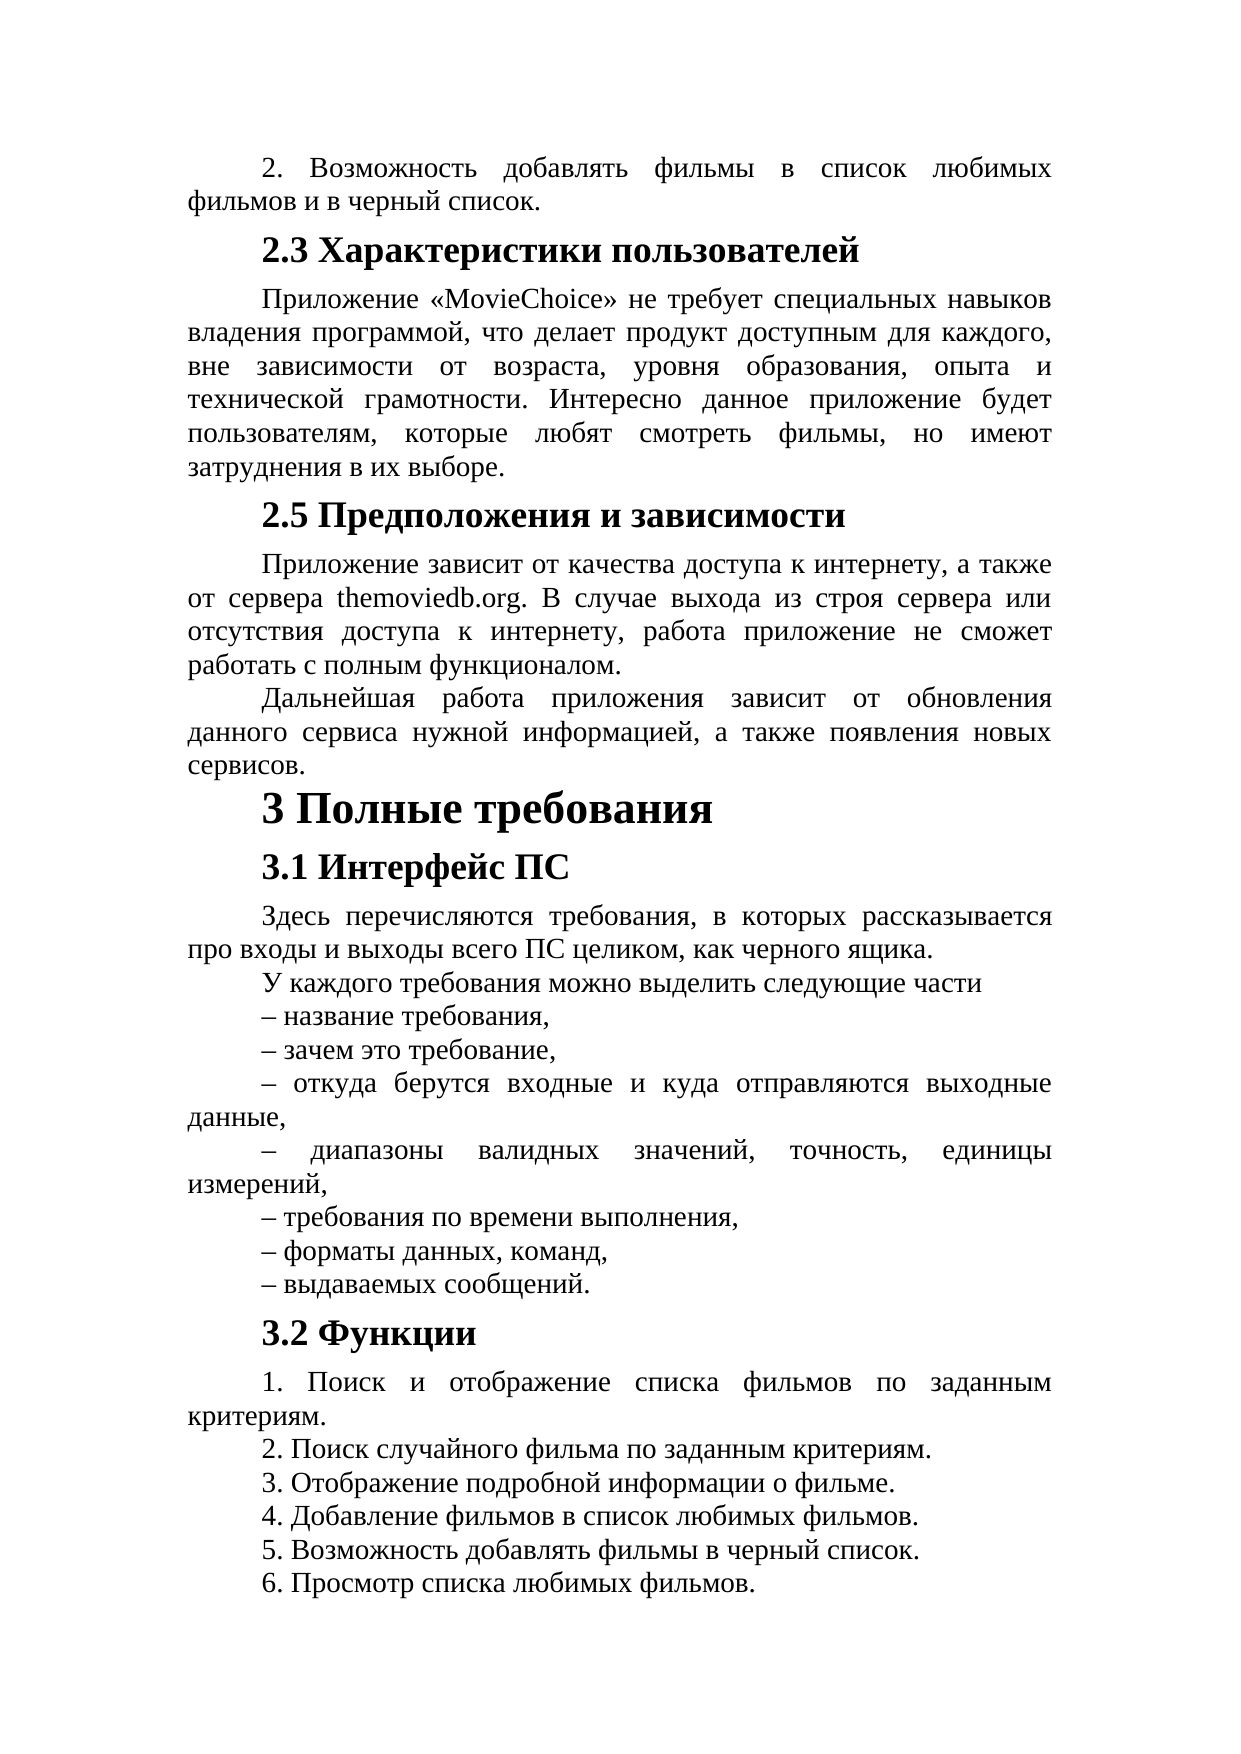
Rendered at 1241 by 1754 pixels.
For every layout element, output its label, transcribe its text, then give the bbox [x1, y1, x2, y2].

text У каждого требования можно выделить следующие части [187, 965, 1053, 998]
text 5. Возможность добавлять фильмы в черный список. [187, 1532, 1053, 1565]
text 2. Возможность добавлять фильмы в список любимых фильмов и в черный список. [187, 150, 1053, 217]
text – требования по времени выполнения, [187, 1199, 1053, 1233]
text 4. Добавление фильмов в список любимых фильмов. [187, 1498, 1053, 1532]
text Дальнейшая работа приложения зависит от обновления данного сервиса нужной информацией, а также появления новых сервисов. [187, 680, 1053, 781]
text – выдаваемых сообщений. [187, 1267, 1053, 1300]
text Приложение зависит от качества доступа к интернету, а также от сервера themoviedb.org. В случае выхода из строя сервера или отсутствия доступа к интернету, работа приложение не сможет работать с полным функционалом. [187, 546, 1053, 680]
subtitle 3.1 Интерфейс ПС [187, 844, 1053, 887]
text – форматы данных, команд, [187, 1233, 1053, 1267]
text Здесь перечисляются требования, в которых рассказывается про входы и выходы всего ПС целиком, как черного ящика. [187, 898, 1053, 965]
text – диапазоны валидных значений, точность, единицы измерений, [187, 1132, 1053, 1199]
subtitle 3.2 Функции [187, 1311, 1053, 1354]
text Приложение «MovieChoice» не требует специальных навыков владения программой, что делает продукт доступным для каждого, вне зависимости от возраста, уровня образования, опыта и технической грамотности. Интересно данное приложение будет пользователям, которые любят смотреть фильмы, но имеют затруднения в их выборе. [187, 281, 1053, 482]
text – откуда берутся входные и куда отправляются выходные данные, [187, 1065, 1053, 1132]
text 6. Просмотр списка любимых фильмов. [187, 1565, 1053, 1599]
text – зачем это требование, [187, 1032, 1053, 1065]
subtitle 3 Полные требования [187, 781, 1053, 834]
text 2. Поиск случайного фильма по заданным критериям. [187, 1431, 1053, 1465]
text – название требования, [187, 998, 1053, 1032]
text 1. Поиск и отображение списка фильмов по заданным критериям. [187, 1364, 1053, 1431]
text 3. Отображение подробной информации о фильме. [187, 1465, 1053, 1498]
subtitle 2.5 Предположения и зависимости [187, 493, 1053, 536]
subtitle 2.3 Характеристики пользователей [187, 227, 1053, 271]
